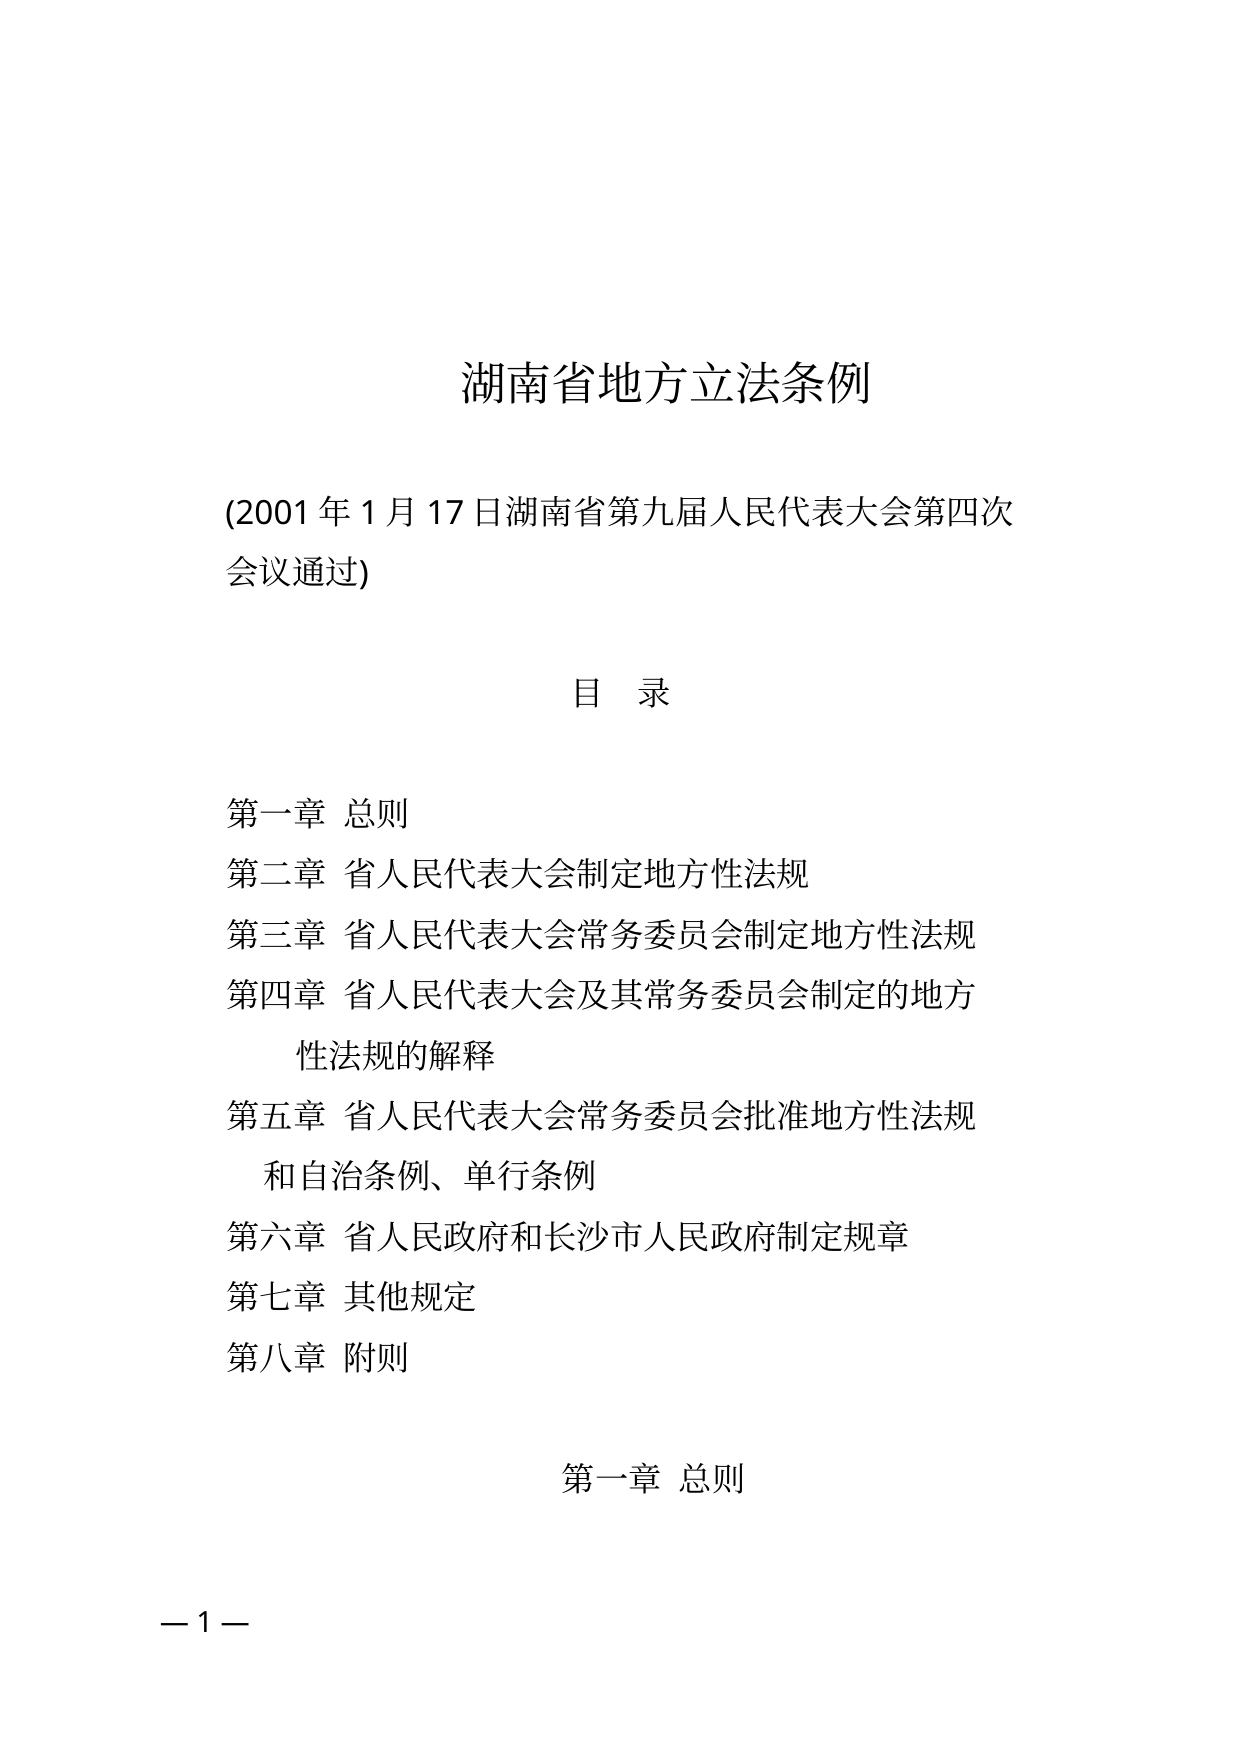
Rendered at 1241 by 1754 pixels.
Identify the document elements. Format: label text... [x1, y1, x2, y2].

text 第二章 省人民代表大会制定地方性法规 [159, 836, 1081, 896]
text 第八章 附则 [159, 1319, 1081, 1380]
list 省人民代表大会常务委员会批准地方性法规 [159, 1078, 1081, 1138]
text (2001年1月17日湖南省第九届人民代表大会第四次会议通过) [225, 473, 1015, 594]
text 第一章 总则 [159, 1440, 1081, 1501]
text 和自治条例、单行条例 [159, 1138, 1081, 1198]
text 第四章 省人民代表大会及其常务委员会制定的地方 [159, 957, 1081, 1017]
text 湖南省地方立法条例 [159, 347, 1081, 413]
text 第六章 省人民政府和长沙市人民政府制定规章 [159, 1198, 1081, 1259]
text 目 录 [159, 655, 1081, 715]
text 第一章 总则 [159, 776, 1081, 836]
text 性法规的解释 [159, 1017, 1081, 1078]
text 第七章 其他规定 [159, 1259, 1081, 1319]
text 第三章 省人民代表大会常务委员会制定地方性法规 [159, 896, 1081, 957]
